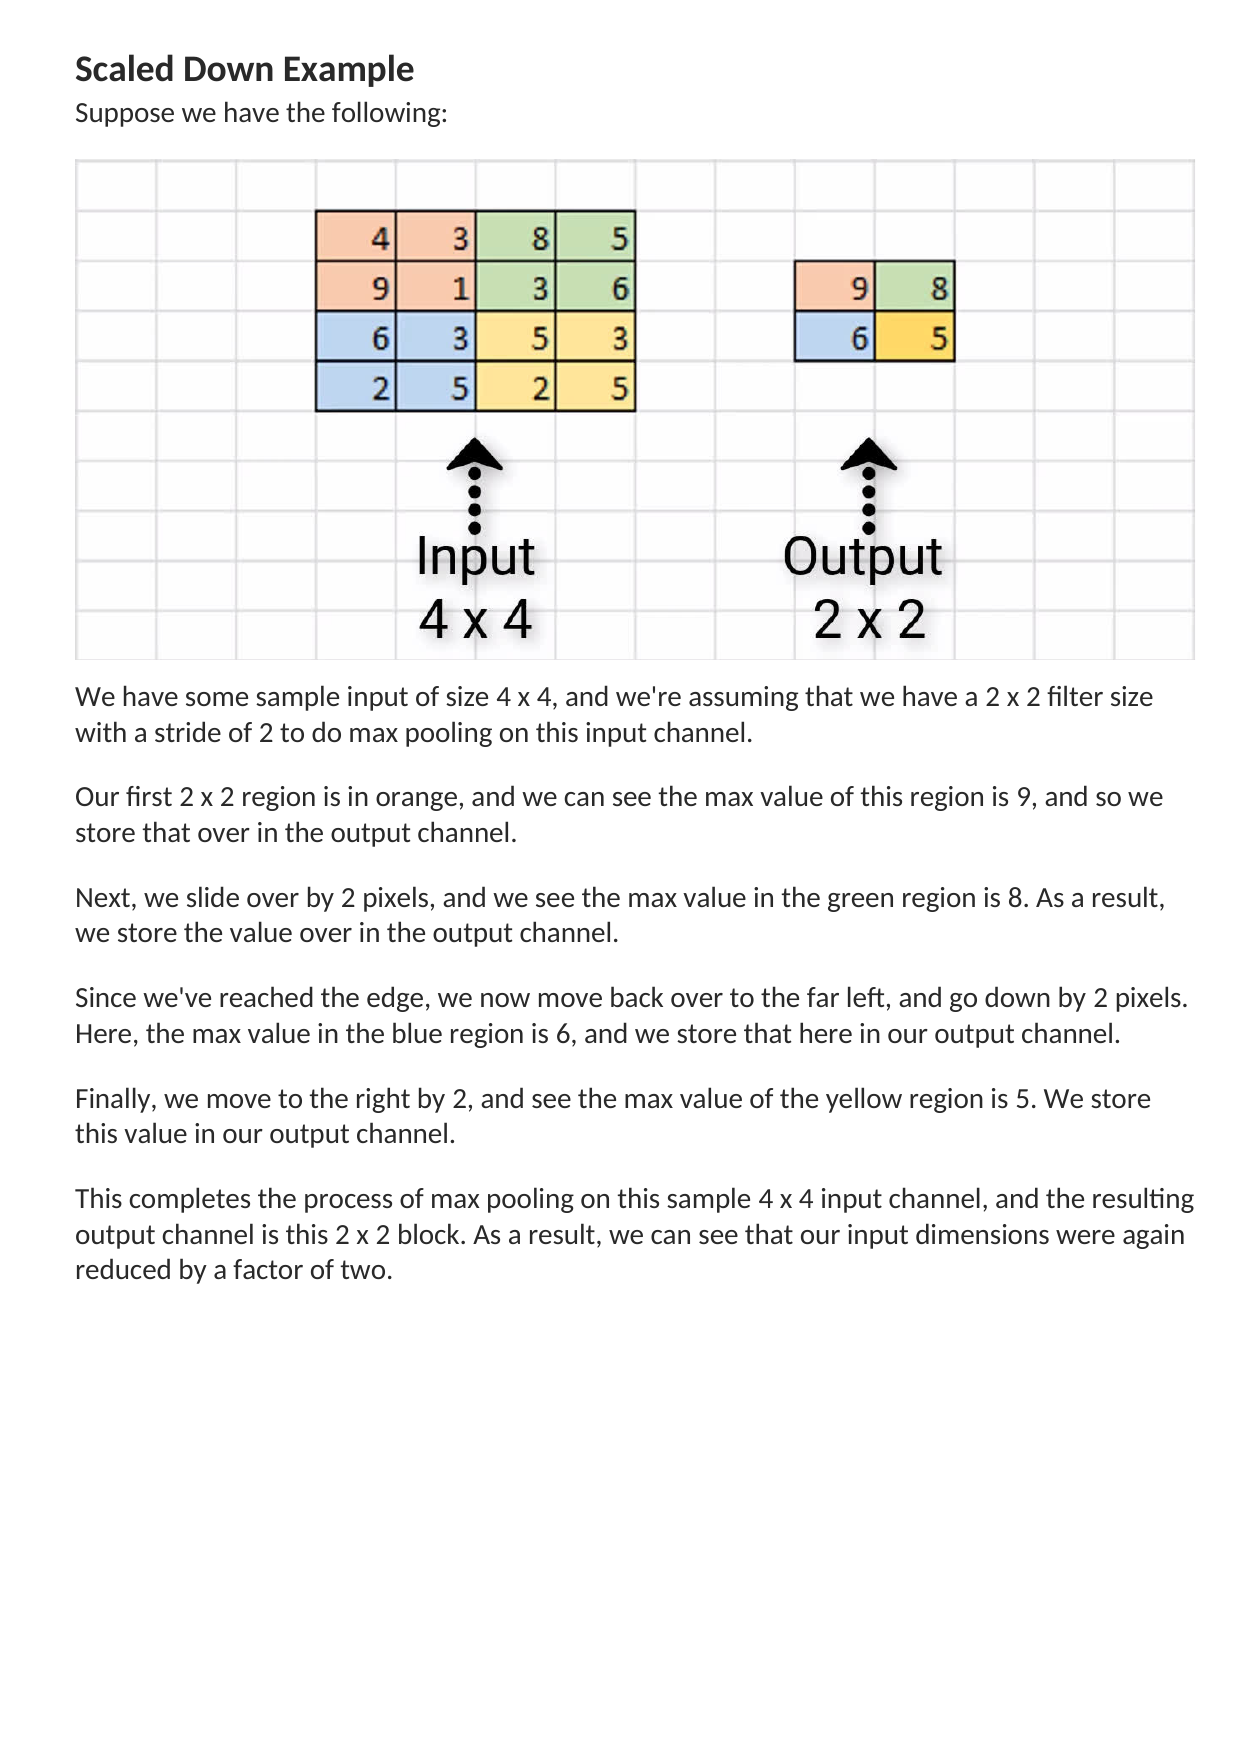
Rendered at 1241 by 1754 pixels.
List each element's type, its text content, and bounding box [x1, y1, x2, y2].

text Suppose we have the following: [75, 94, 1195, 130]
text This completes the process of max pooling on this sample 4 x 4 input channel, and the resulting output channel is this 2 x 2 block. As a result, we can see that our input dimensions were again reduced by a factor of two. [75, 1180, 1195, 1287]
text Finally, we move to the right by 2, and see the max value of the yellow region is 5. We store this value in our output channel. [75, 1080, 1195, 1151]
text We have some sample input of size 4 x 4, and we're assuming that we have a 2 x 2 filter size with a stride of 2 to do max pooling on this input channel. [75, 678, 1195, 749]
text Since we've reached the edge, we now move back over to the far left, and go down by 2 pixels. Here, the max value in the blue region is 6, and we store that here in our output channel. [75, 979, 1195, 1051]
text Next, we slide over by 2 pixels, and we see the max value in the green region is 8. As a result, we store the value over in the output channel. [75, 879, 1195, 950]
subtitle Scaled Down Example [75, 45, 1195, 91]
text Our first 2 x 2 region is in orange, and we can see the max value of this region is 9, and so we store that over in the output channel. [75, 778, 1195, 850]
picture [75, 159, 1196, 660]
